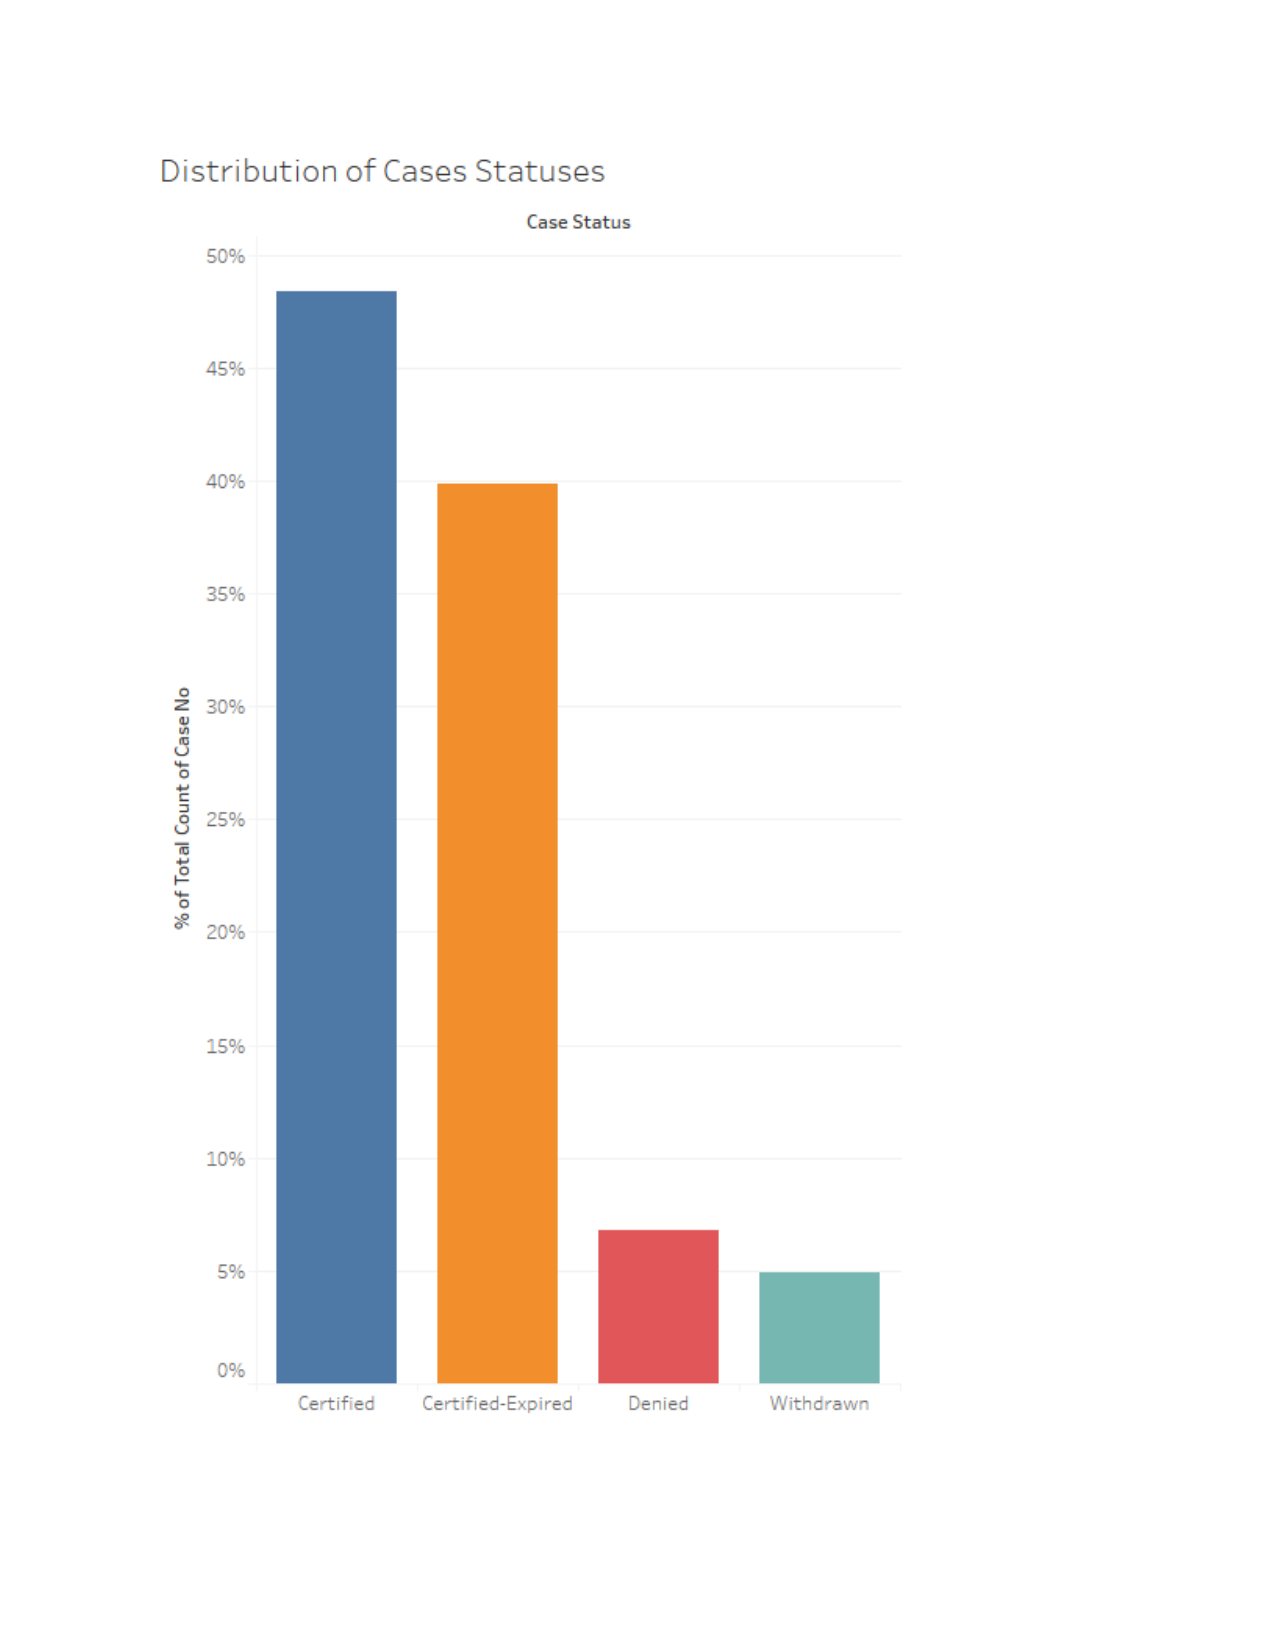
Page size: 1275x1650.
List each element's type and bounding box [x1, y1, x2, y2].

picture [150, 150, 930, 1429]
